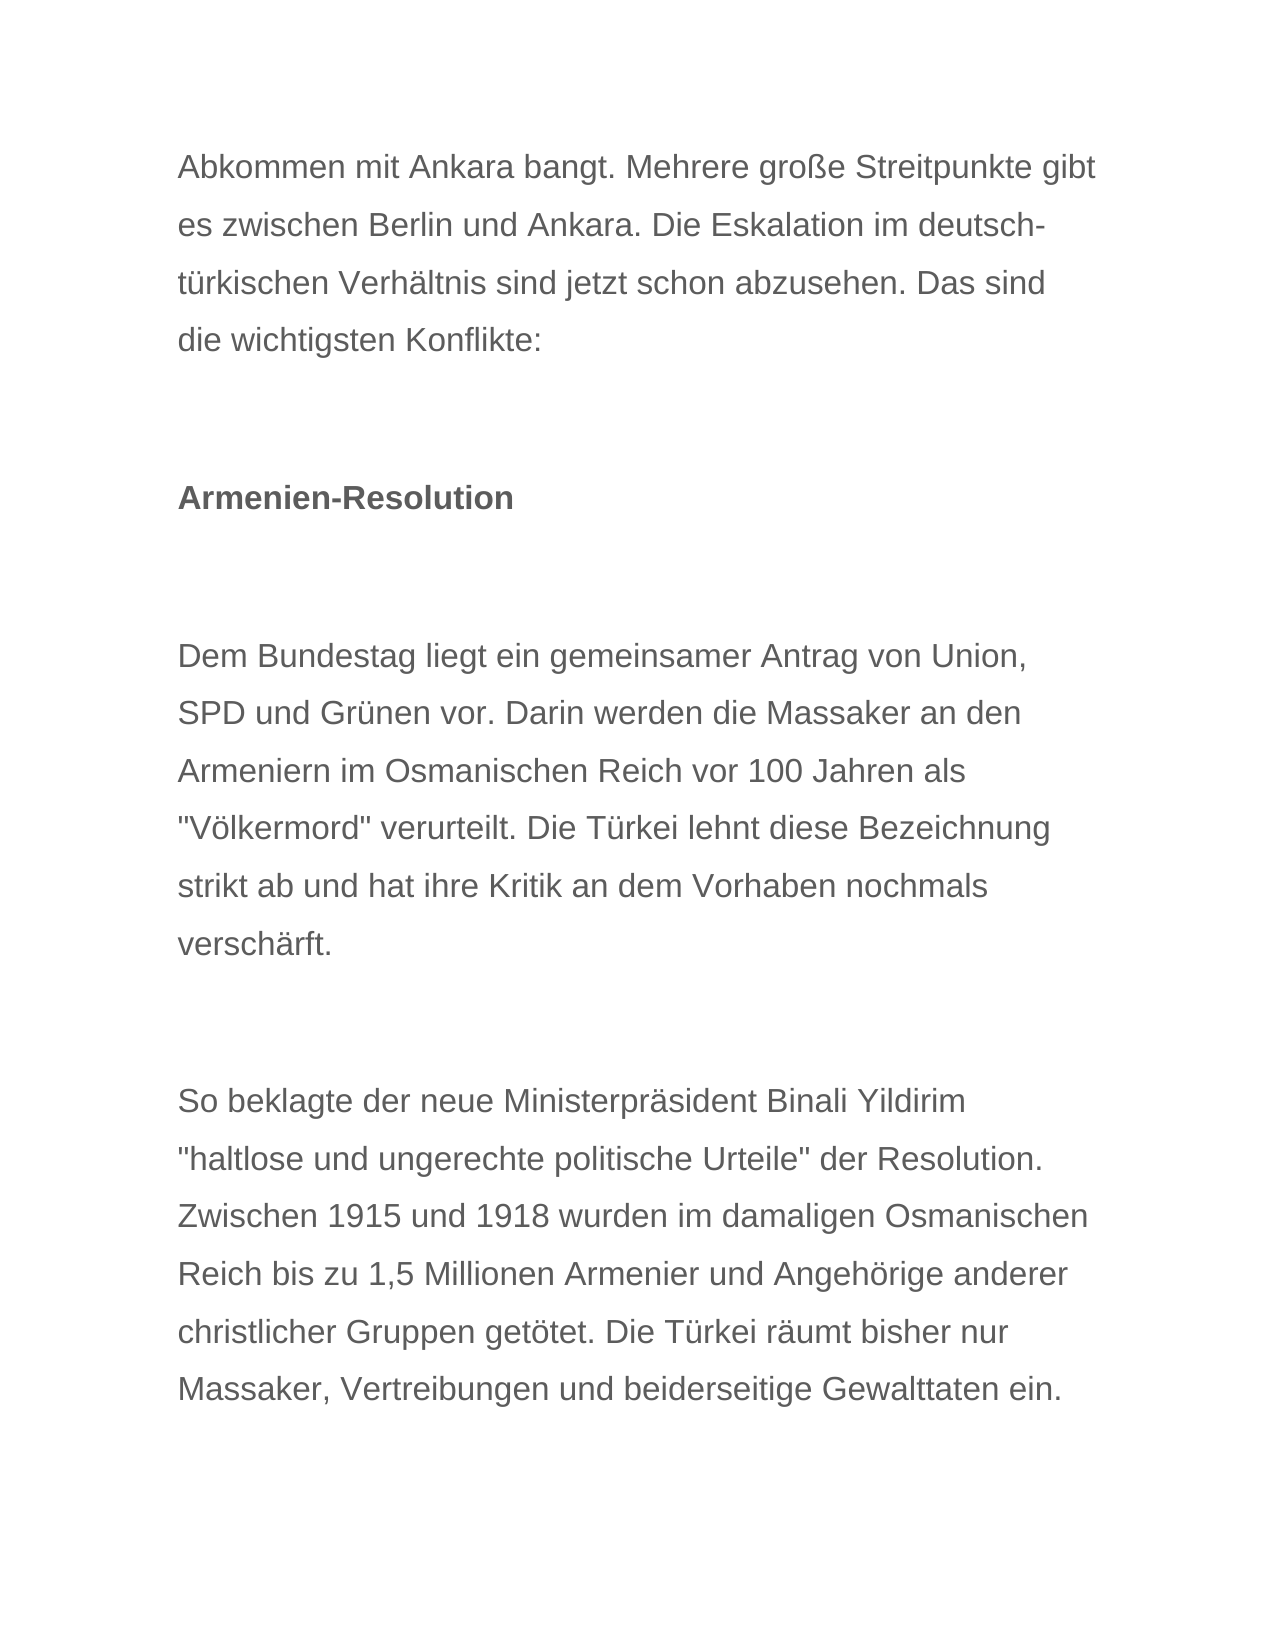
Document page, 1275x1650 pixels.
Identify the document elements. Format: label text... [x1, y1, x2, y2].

text Dem Bundestag liegt ein gemeinsamer Antrag von Union, SPD und Grünen vor. Darin werden die Massaker an den Armeniern im Osmanischen Reich vor 100 Jahren als "Völkermord" verurteilt. Die Türkei lehnt diese Bezeichnung strikt ab und hat ihre Kritik an dem Vorhaben nochmals verschärft. [177, 636, 1098, 962]
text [177, 148, 1098, 359]
subtitle Armenien-Resolution [177, 478, 1098, 516]
text So beklagte der neue Ministerpräsident Binali Yildirim "haltlose und ungerechte politische Urteile" der Resolution. Zwischen 1915 und 1918 wurden im damaligen Osmanischen Reich bis zu 1,5 Millionen Armenier und Angehörige anderer christlicher Gruppen getötet. Die Türkei räumt bisher nur Massaker, Vertreibungen und beiderseitige Gewalttaten ein. [177, 1081, 1098, 1408]
